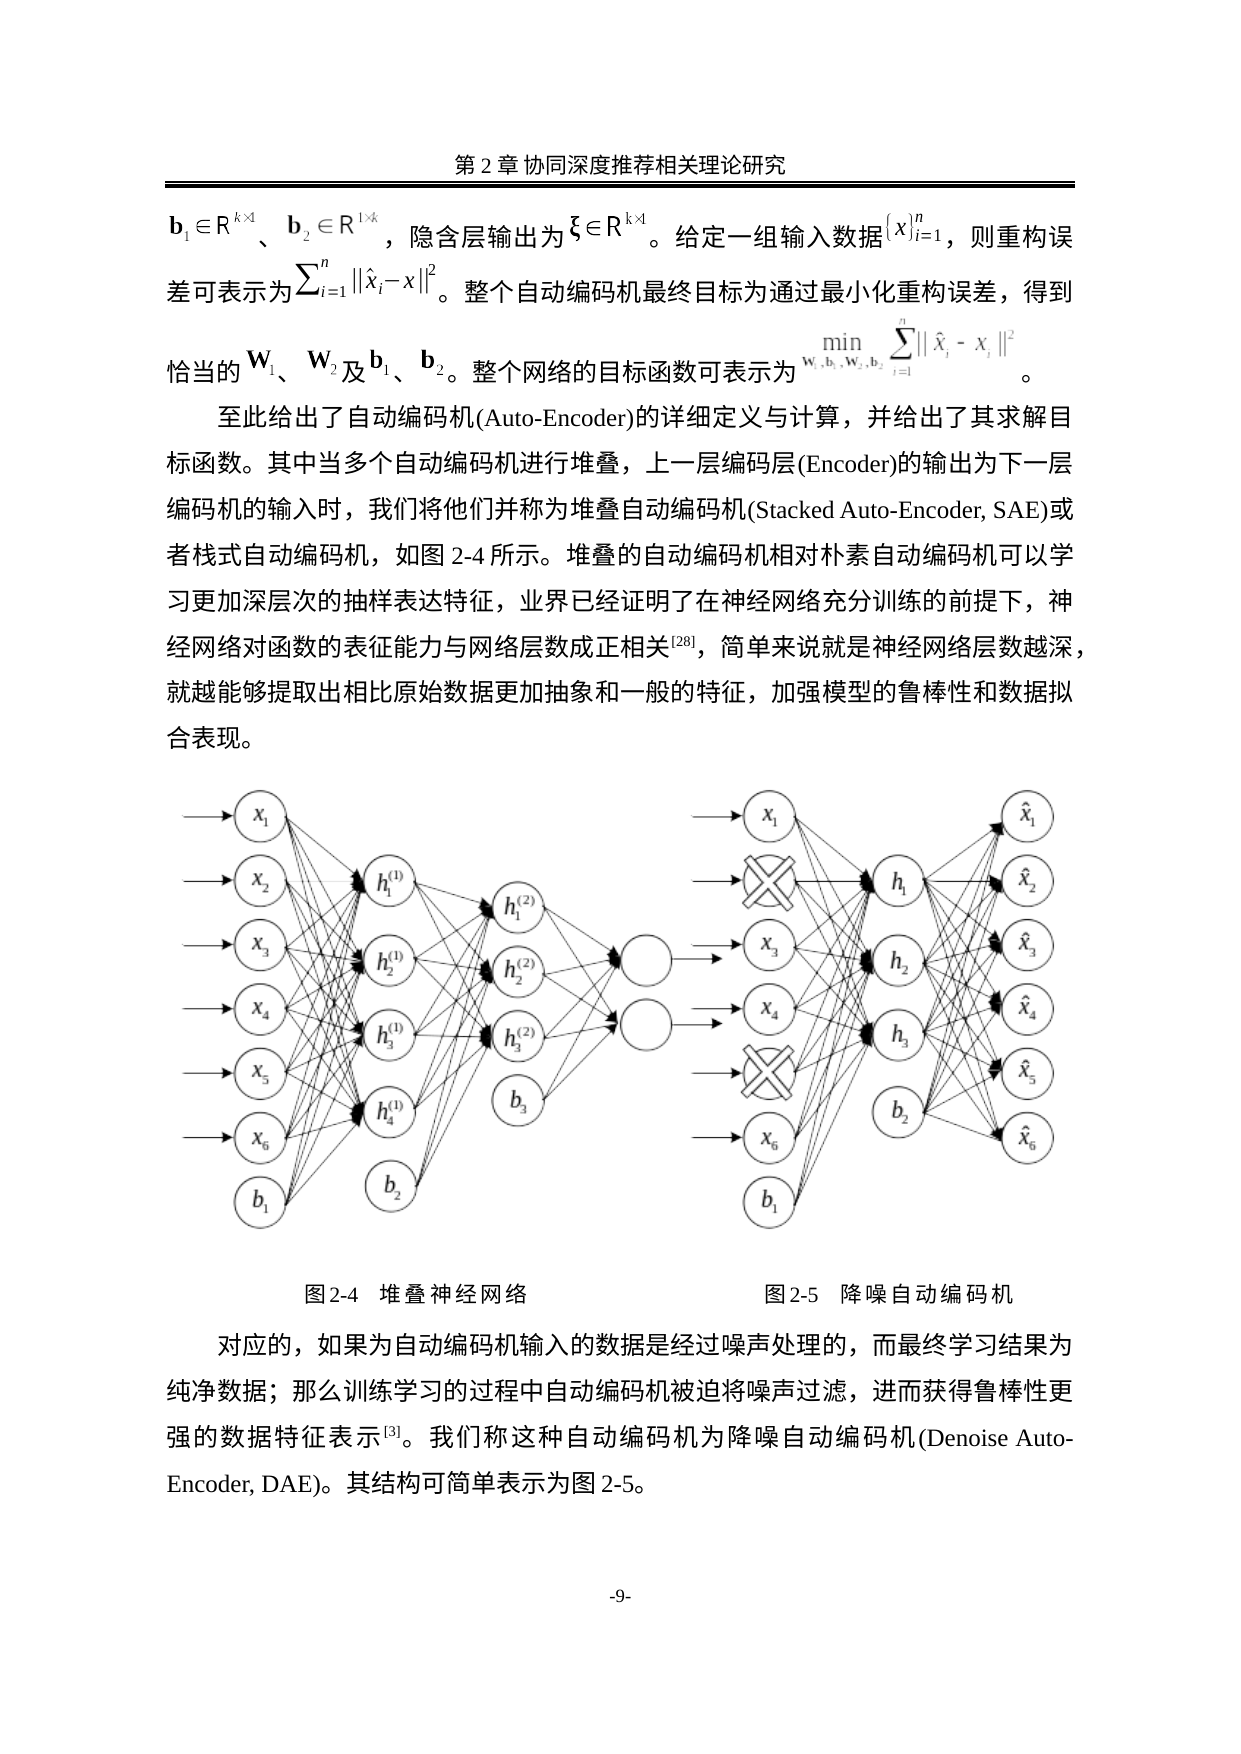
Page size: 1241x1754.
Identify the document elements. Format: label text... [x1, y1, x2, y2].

table_cell 降噪自动编码机 [680, 1270, 1096, 1316]
table_header [680, 755, 1096, 1270]
table_cell 堆叠神经网络 [145, 1270, 680, 1316]
text 对应的，如果为自动编码机输入的数据是经过噪声处理的，而最终学习结果为纯净数据；那么训练学习的过程中自动编码机被迫将噪声过滤，进而获得鲁棒性更强的数据特征表示[3]。我们称这种自动编码机为降噪自动编码机(Denoise Auto-Encoder, DAE)。其结构可简单表示为图2-5。 [166, 1316, 1074, 1499]
table_header [145, 755, 680, 1270]
text 至此给出了自动编码机(Auto-Encoder)的详细定义与计算，并给出了其求解目标函数。其中当多个自动编码机进行堆叠，上一层编码层(Encoder)的输出为下一层编码机的输入时，我们将他们并称为堆叠自动编码机(Stacked Auto-Encoder, SAE)或者栈式自动编码机，如图2-4所示。堆叠的自动编码机相对朴素自动编码机可以学习更加深层次的抽样表达特征，业界已经证明了在神经网络充分训练的前提下，神经网络对函数的表征能力与网络层数成正相关[28]，简单来说就是神经网络层数越深，就越能够提取出相比原始数据更加抽象和一般的特征，加强模型的鲁棒性和数据拟合表现。 [166, 388, 1074, 755]
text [166, 207, 1074, 388]
